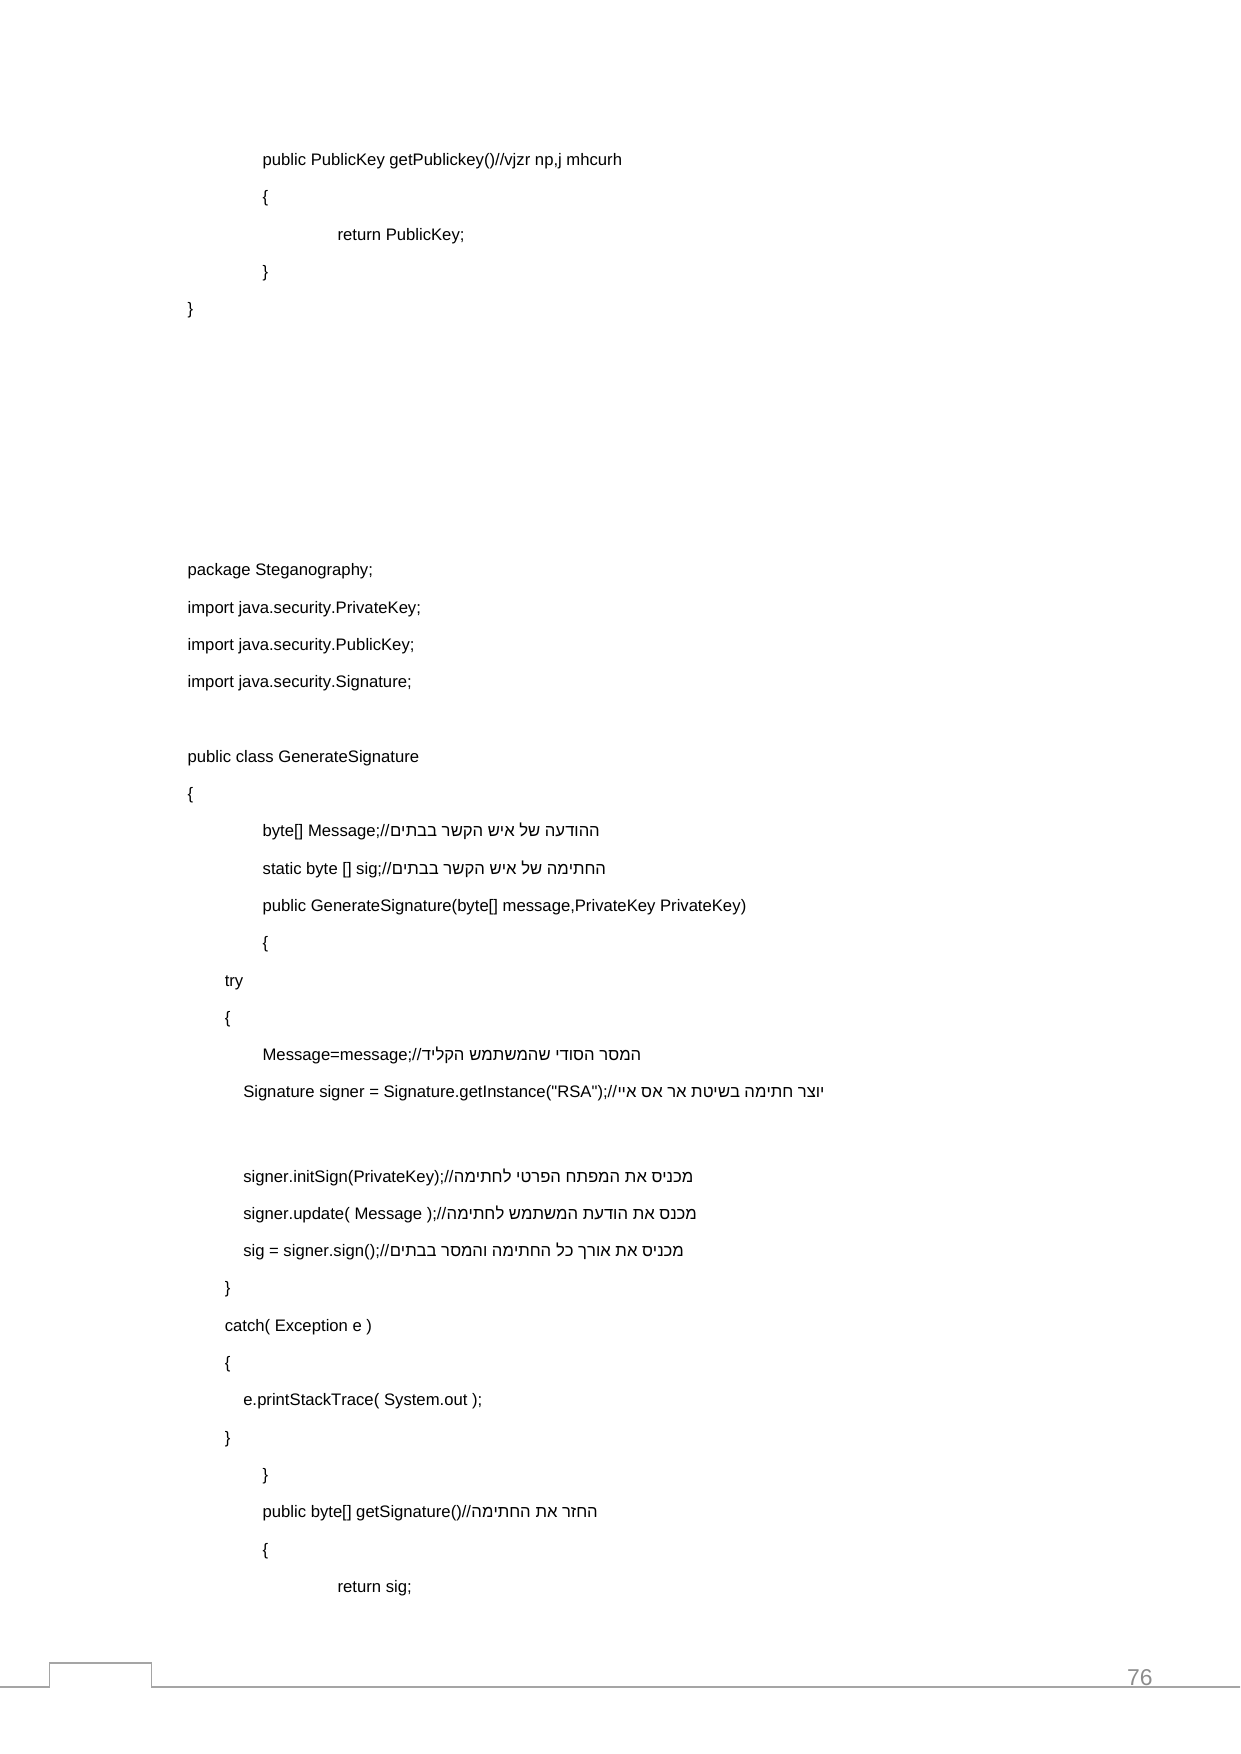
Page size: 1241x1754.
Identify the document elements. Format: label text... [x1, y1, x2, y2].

text { [187, 1539, 1053, 1558]
text catch( Exception e ) [187, 1316, 1053, 1335]
text e.printStackTrace( System.out ); [187, 1390, 1053, 1409]
text public GenerateSignature(byte[] message,PrivateKey PrivateKey) [187, 896, 1053, 915]
text } [187, 1427, 1053, 1447]
text signer.initSign(PrivateKey);//מכניס את המפתח הפרטי לחתימה [187, 1166, 1053, 1186]
text { [187, 933, 1053, 952]
text public PublicKey getPublickey()//vjzr np,j mhcurh [187, 150, 1053, 169]
text signer.update( Message );//מכנס את הודעת המשתמש לחתימה [187, 1204, 1053, 1223]
text public class GenerateSignature [187, 747, 1053, 766]
text } [187, 299, 1053, 318]
text sig = signer.sign();//מכניס את אורך כל החתימה והמסר בבתים [187, 1241, 1053, 1260]
text return sig; [187, 1577, 1053, 1596]
text } [187, 262, 1053, 281]
text byte[] Message;//ההודעה של איש הקשר בבתים [187, 821, 1053, 840]
text } [187, 1278, 1053, 1297]
text try [187, 970, 1053, 989]
text import java.security.PrivateKey; [187, 597, 1053, 617]
text { [187, 1353, 1053, 1372]
text { [187, 187, 1053, 206]
text public byte[] getSignature()//החזר את החתימה [187, 1502, 1053, 1521]
text { [187, 1008, 1053, 1027]
text Signature signer = Signature.getInstance("RSA");//יוצר חתימה בשיטת אר אס איי [187, 1082, 1053, 1101]
text import java.security.PublicKey; [187, 635, 1053, 654]
text Message=message;//המסר הסודי שהמשתמש הקליד [187, 1045, 1053, 1064]
text static byte [] sig;//החתימה של איש הקשר בבתים [187, 858, 1053, 878]
text { [187, 784, 1053, 803]
text } [187, 1465, 1053, 1484]
text return PublicKey; [187, 224, 1053, 244]
text import java.security.Signature; [187, 672, 1053, 691]
text package Steganography; [187, 560, 1053, 579]
